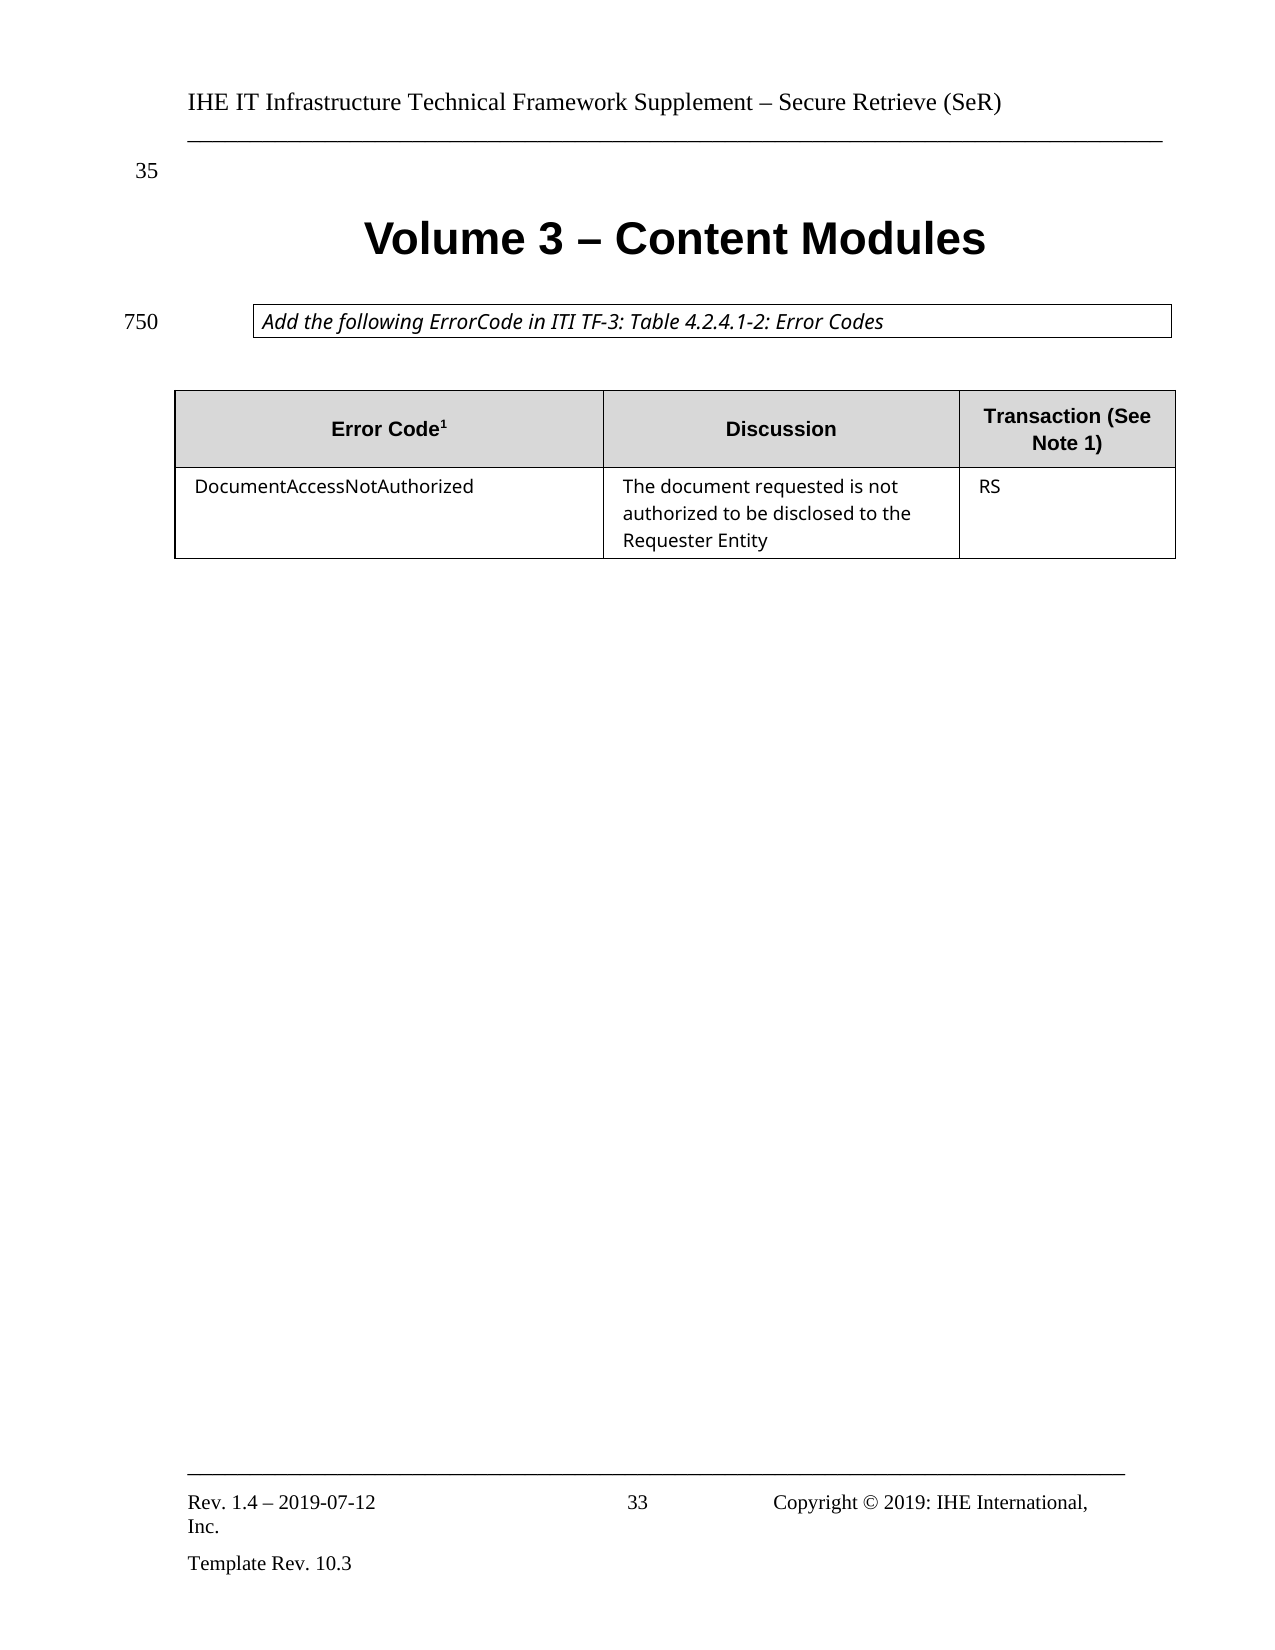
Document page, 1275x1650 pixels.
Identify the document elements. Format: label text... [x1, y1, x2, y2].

table_header Discussion [604, 391, 959, 467]
table_cell RS [960, 468, 1175, 557]
table_cell DocumentAccessNotAuthorized [176, 468, 603, 557]
table_header Transaction (See Note 1) [960, 391, 1175, 467]
table_header Error Code1 [176, 391, 603, 467]
title Volume 3 – Content Modules [187, 211, 1162, 264]
text Add the following ErrorCode in ITI TF-3: Table 4.2.4.1-2: Error Codes [254, 305, 1171, 337]
table_cell The document requested is not authorized to be disclosed to the Requester Entity [604, 468, 959, 557]
